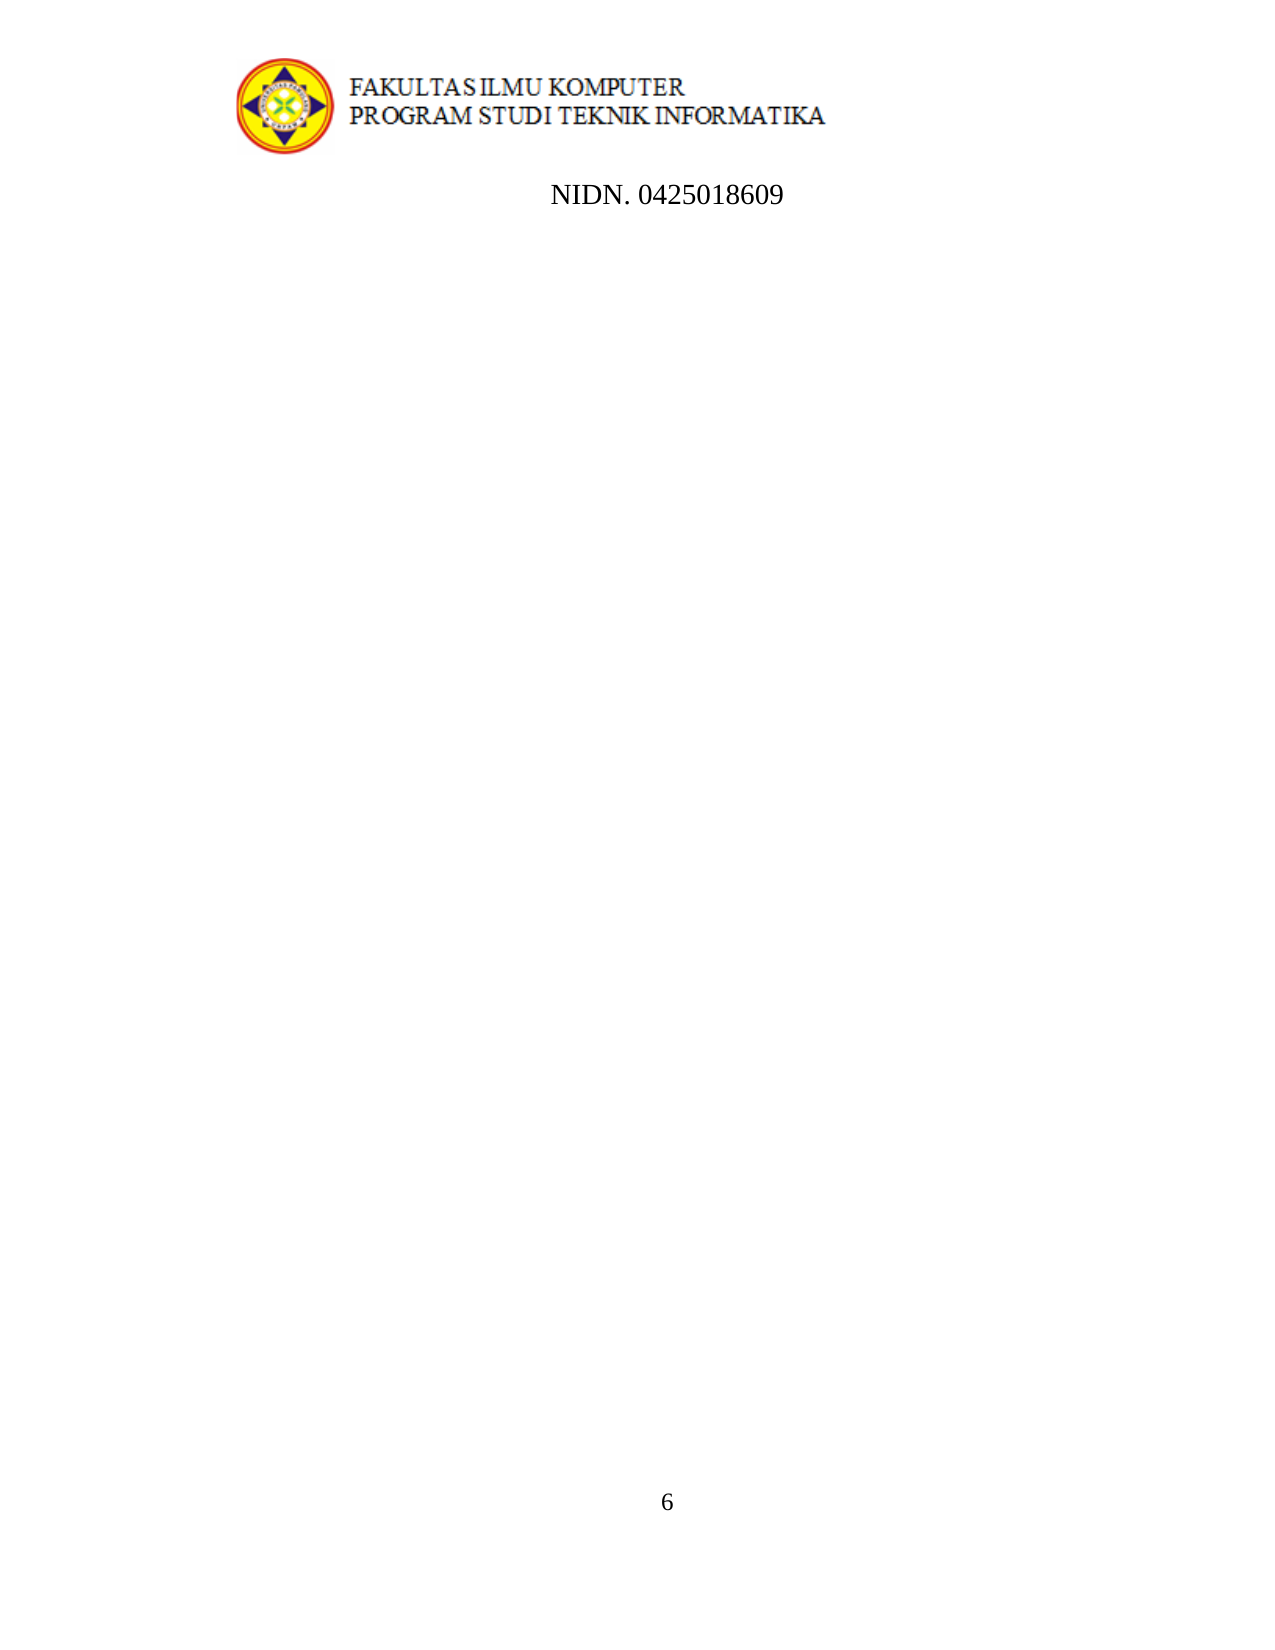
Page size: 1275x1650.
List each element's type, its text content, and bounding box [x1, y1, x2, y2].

text NIDN. 0425018609 [236, 177, 1098, 211]
picture [236, 58, 860, 155]
